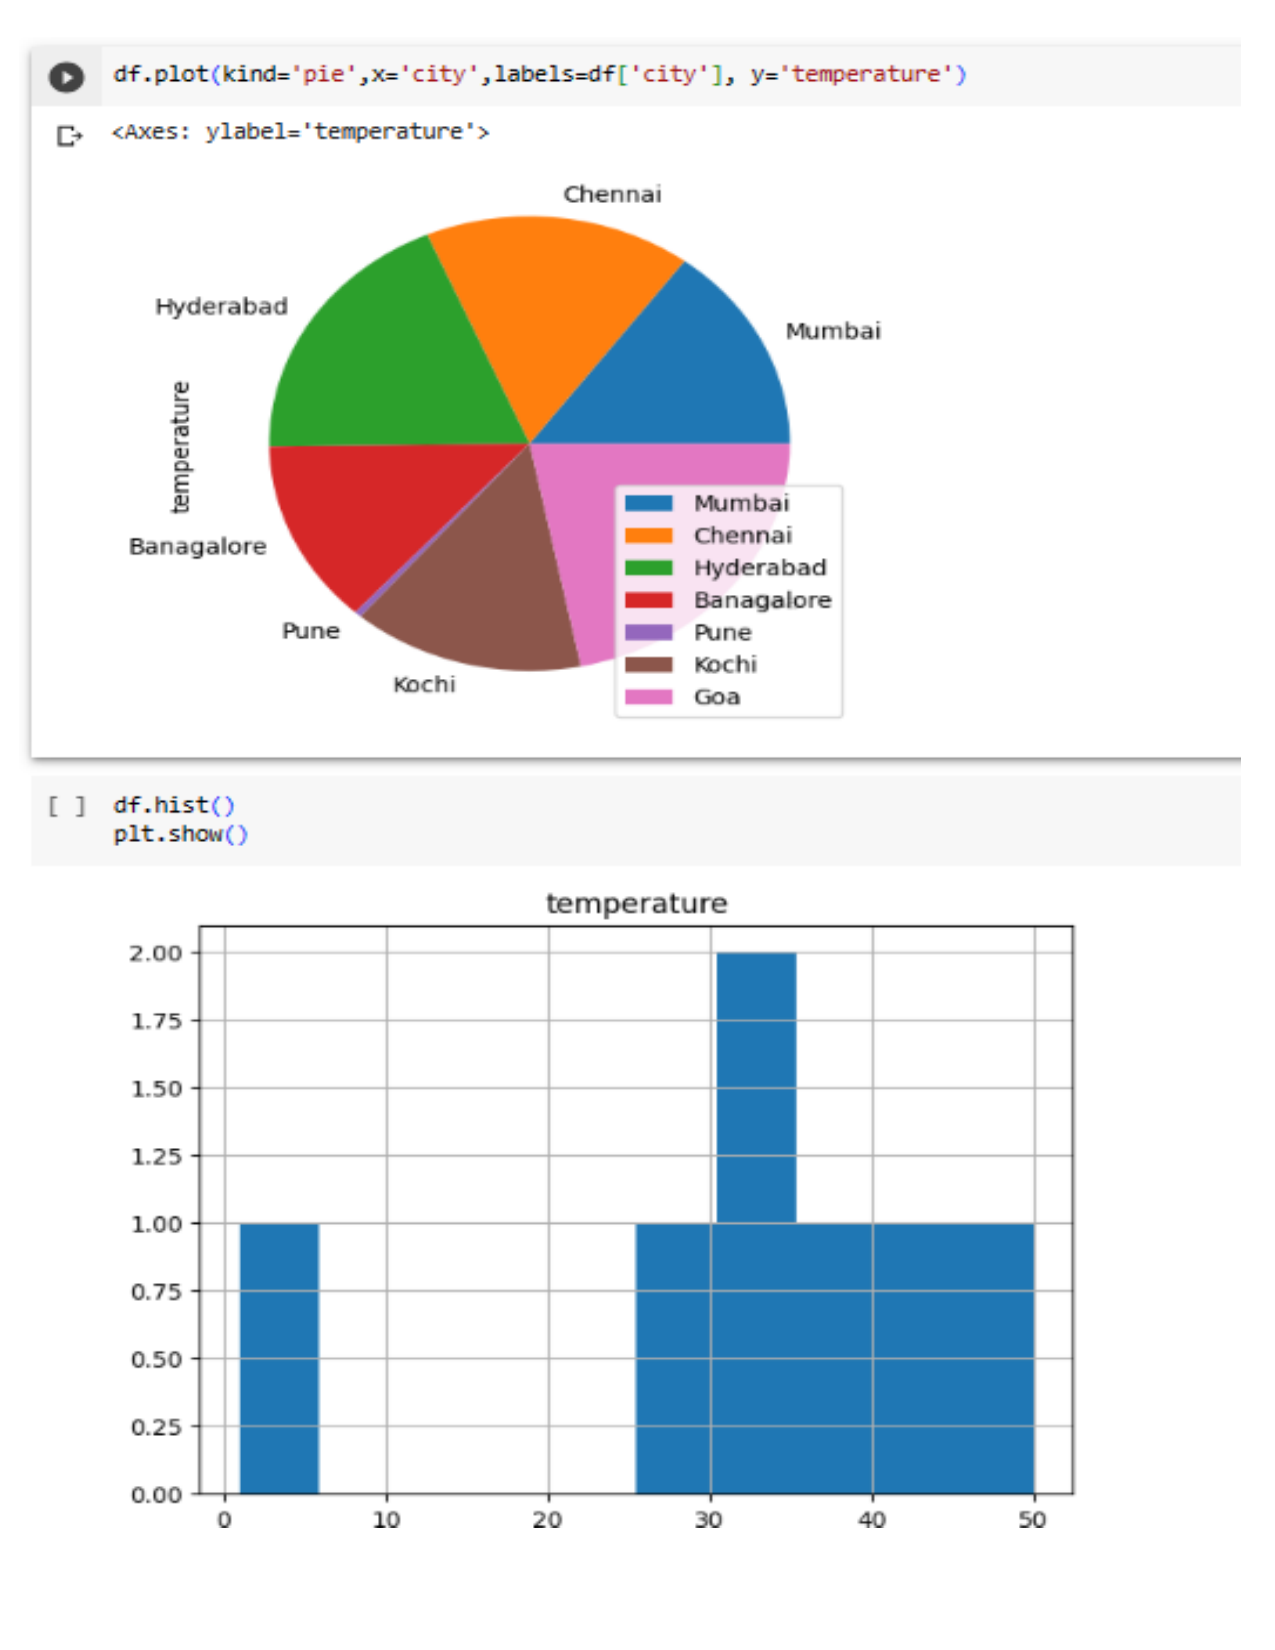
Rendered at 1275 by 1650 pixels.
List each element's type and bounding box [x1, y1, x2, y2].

picture [18, 37, 1241, 1528]
